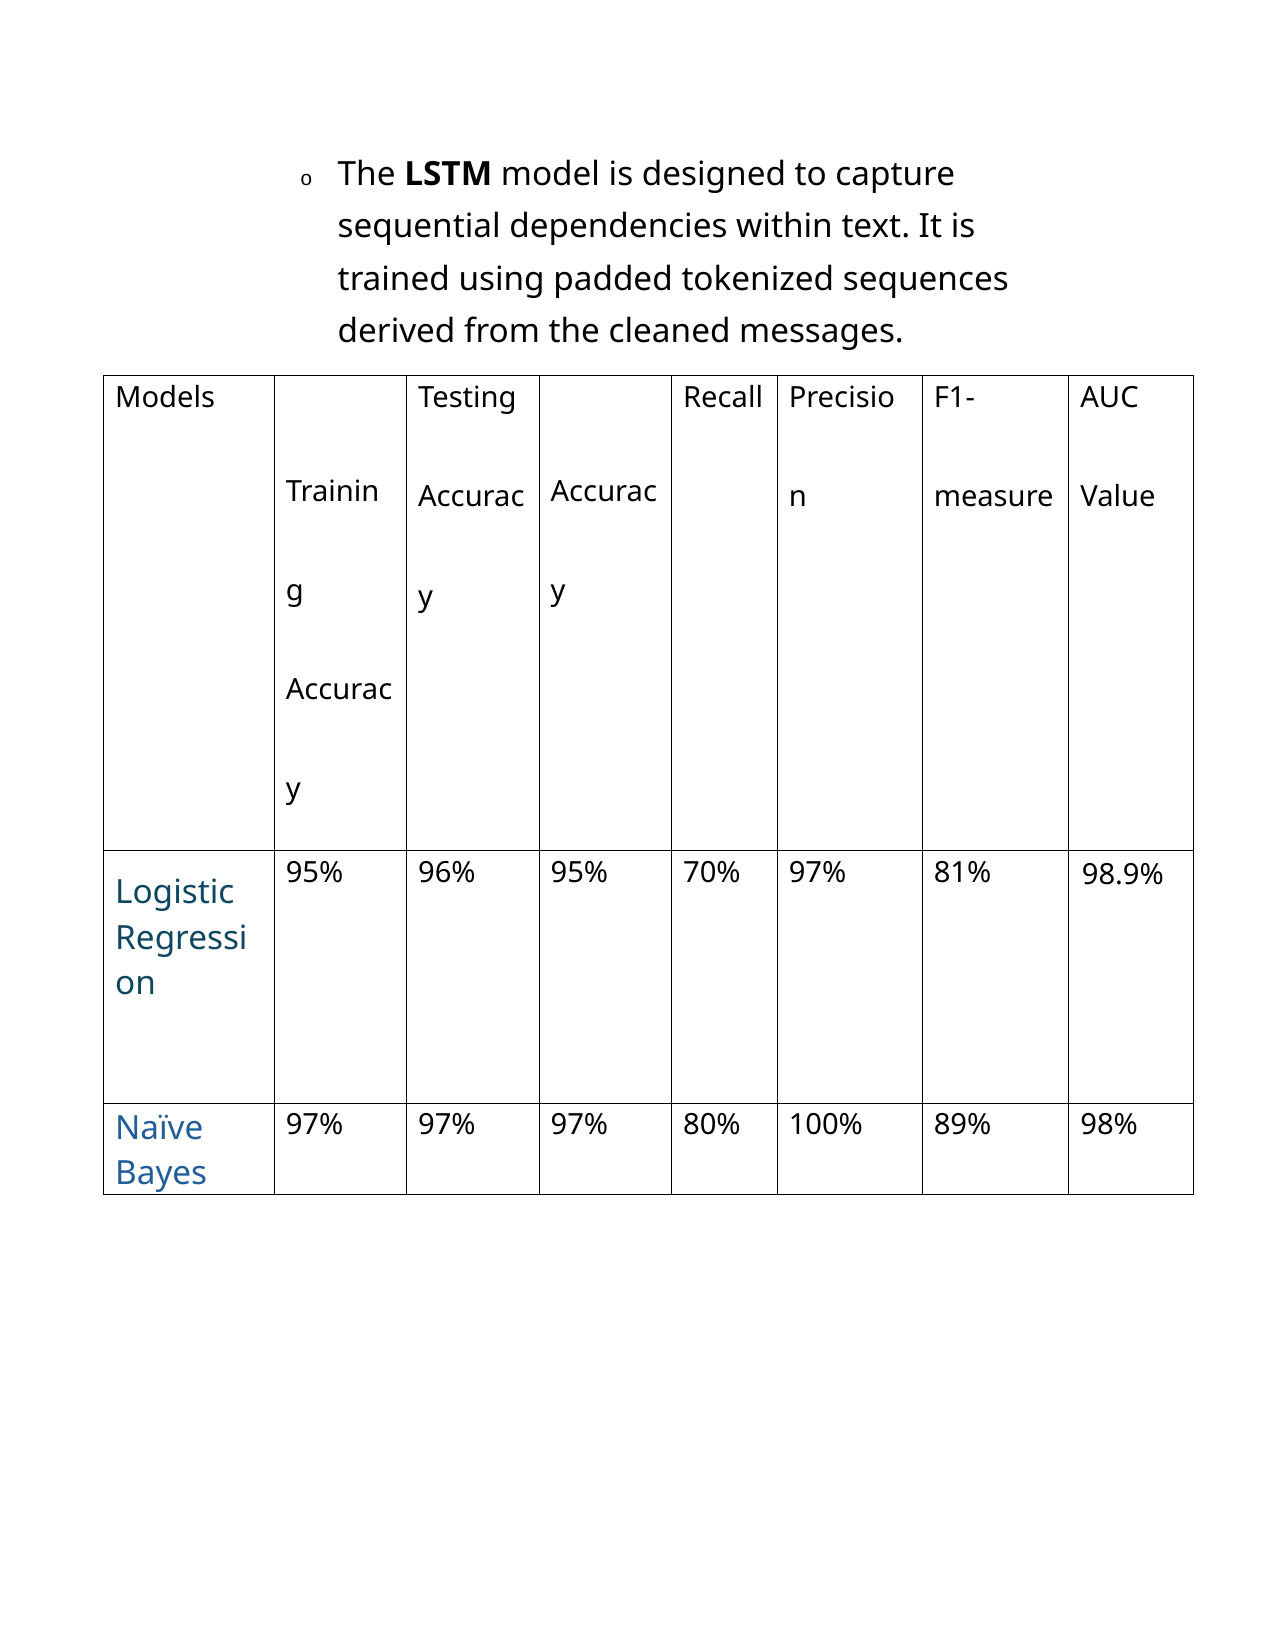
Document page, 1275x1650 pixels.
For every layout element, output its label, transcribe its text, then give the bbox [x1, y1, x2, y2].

table_header AUC Value [1069, 376, 1193, 850]
table_header F1-measure [923, 376, 1068, 850]
table_cell 70% [672, 851, 777, 1102]
table_cell 89% [923, 1104, 1068, 1194]
table_cell 97% [540, 1104, 671, 1194]
table_header Training Accuracy [275, 376, 406, 850]
table_cell 96% [407, 851, 539, 1102]
table_header Models [104, 376, 274, 850]
table_cell Logistic Regression [104, 851, 274, 1102]
table_cell 95% [275, 851, 406, 1102]
table_cell 98% [1069, 1104, 1193, 1194]
table_cell 97% [275, 1104, 406, 1194]
table_cell 81% [923, 851, 1068, 1102]
table_cell Naïve Bayes [104, 1104, 274, 1194]
table_cell [1069, 851, 1193, 1102]
table_cell 97% [778, 851, 922, 1102]
table_cell 95% [540, 851, 671, 1102]
table_cell 97% [407, 1104, 539, 1194]
table_header Accuracy [540, 376, 671, 850]
table_header Recall [672, 376, 777, 850]
table_header Testing Accuracy [407, 376, 539, 850]
table_header Precision [778, 376, 922, 850]
table_cell 80% [672, 1104, 777, 1194]
list The LSTM model is designed to capture sequential dependencies within text. It is trained using padded tokenized sequences derived from the cleaned messages. [300, 150, 1087, 352]
table_cell 100% [778, 1104, 922, 1194]
